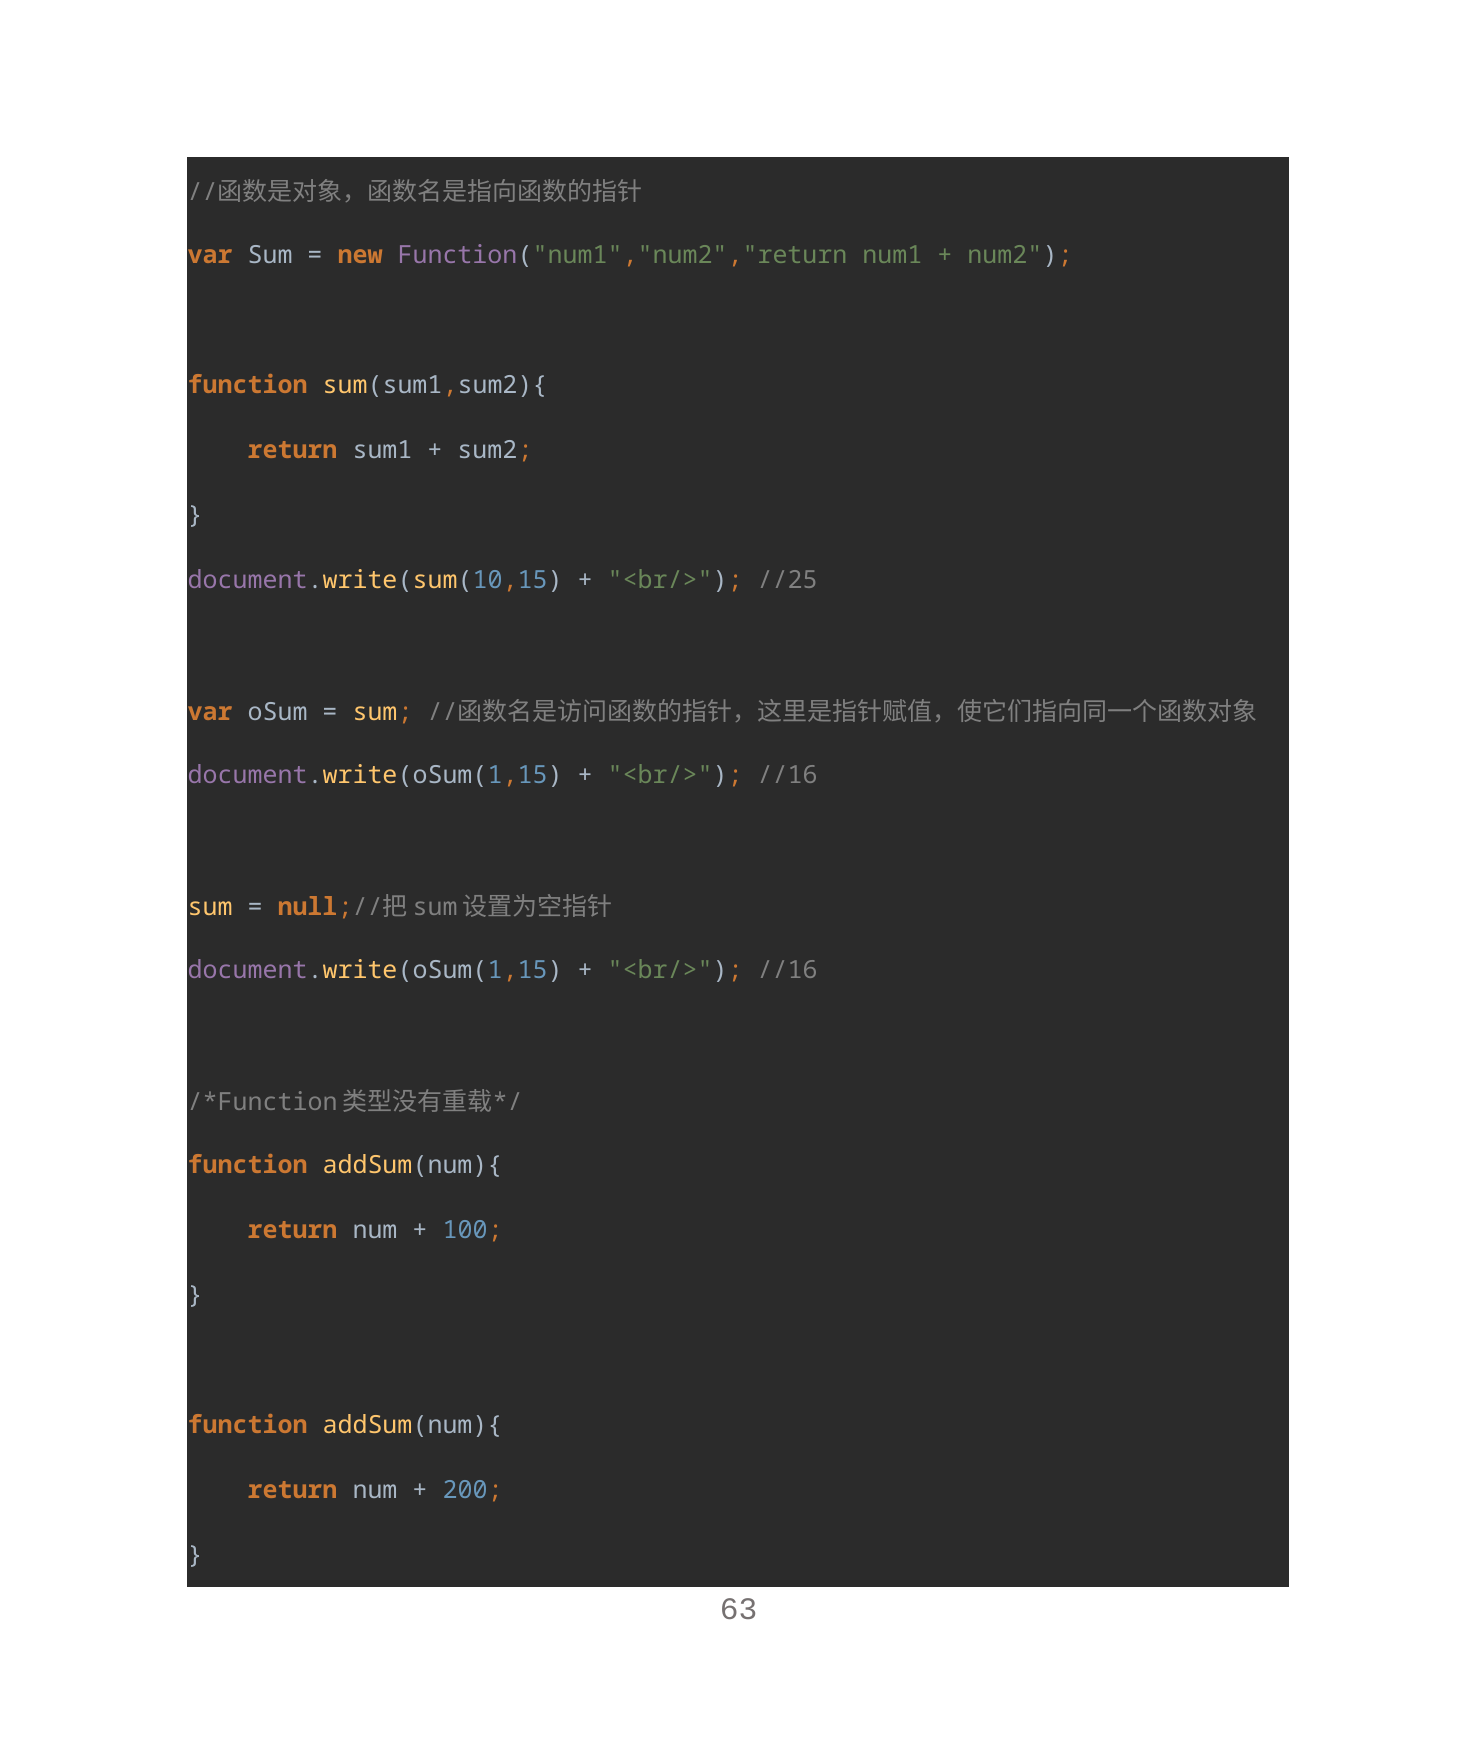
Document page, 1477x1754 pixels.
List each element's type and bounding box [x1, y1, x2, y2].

text [187, 1002, 1289, 1587]
text [187, 157, 1289, 1002]
